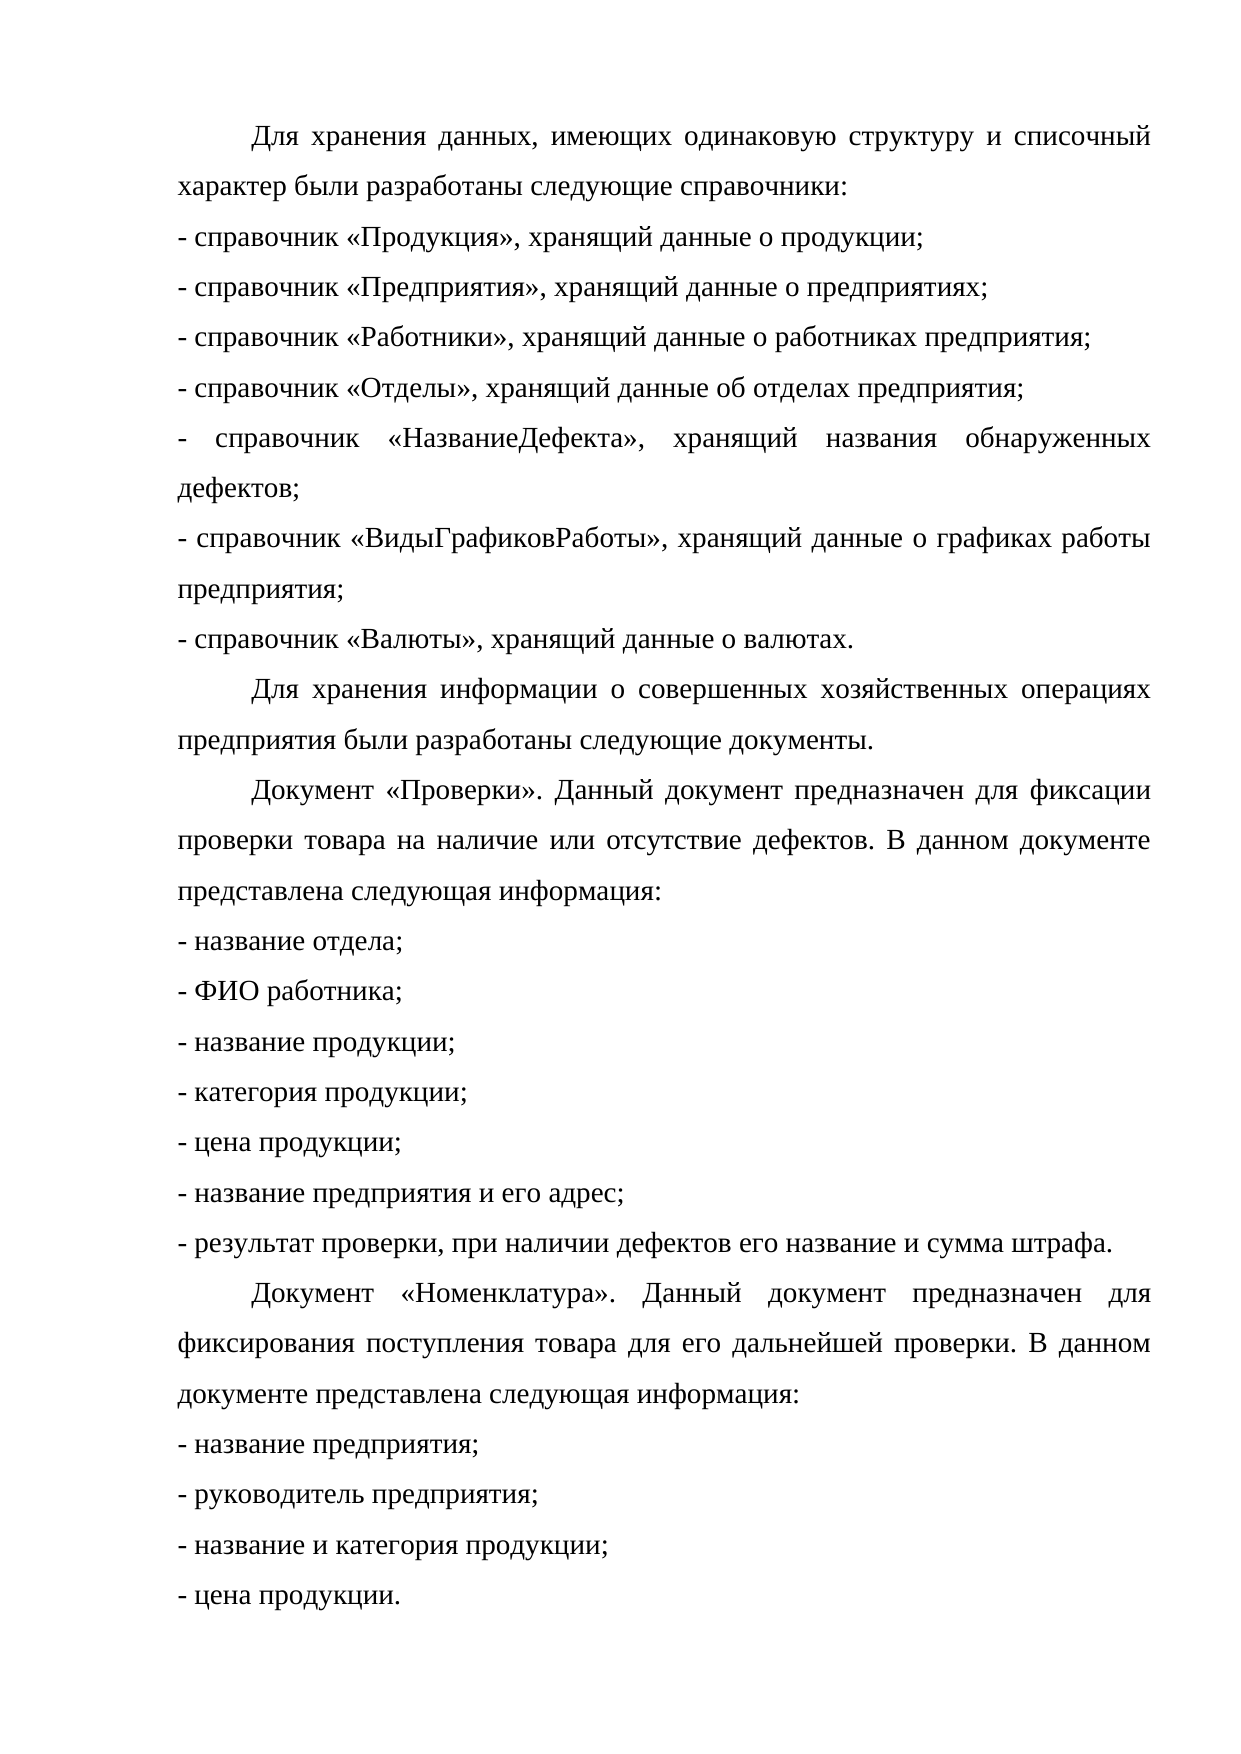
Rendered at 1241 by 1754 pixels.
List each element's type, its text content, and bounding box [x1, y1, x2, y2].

text - название продукции; [177, 1024, 1152, 1057]
text - справочник «Предприятия», хранящий данные о предприятиях; [177, 269, 1152, 303]
text - справочник «Продукция», хранящий данные о продукции; [177, 219, 1152, 252]
text - название отдела; [177, 923, 1152, 957]
text Документ «Номенклатура». Данный документ предназначен для фиксирования поступления товара для его дальнейшей проверки. В данном документе представлена следующая информация: [177, 1275, 1152, 1409]
text - название предприятия; [177, 1426, 1152, 1460]
text - справочник «Валюты», хранящий данные о валютах. [177, 621, 1152, 655]
text - название и категория продукции; [177, 1527, 1152, 1560]
text - справочник «Отделы», хранящий данные об отделах предприятия; [177, 370, 1152, 403]
text - справочник «НазваниеДефекта», хранящий названия обнаруженных дефектов; [177, 420, 1152, 504]
text Для хранения информации о совершенных хозяйственных операциях предприятия были разработаны следующие документы. [177, 672, 1152, 755]
text - результат проверки, при наличии дефектов его название и сумма штрафа. [177, 1225, 1152, 1258]
text - категория продукции; [177, 1074, 1152, 1108]
text Документ «Проверки». Данный документ предназначен для фиксации проверки товара на наличие или отсутствие дефектов. В данном документе представлена следующая информация: [177, 772, 1152, 906]
text - справочник «Работники», хранящий данные о работниках предприятия; [177, 319, 1152, 353]
text - цена продукции. [177, 1577, 1152, 1611]
text - ФИО работника; [177, 973, 1152, 1007]
text - руководитель предприятия; [177, 1477, 1152, 1510]
text - справочник «ВидыГрафиковРаботы», хранящий данные о графиках работы предприятия; [177, 521, 1152, 604]
text Для хранения данных, имеющих одинаковую структуру и списочный характер были разработаны следующие справочники: [177, 118, 1152, 202]
text - название предприятия и его адрес; [177, 1175, 1152, 1208]
text - цена продукции; [177, 1124, 1152, 1158]
